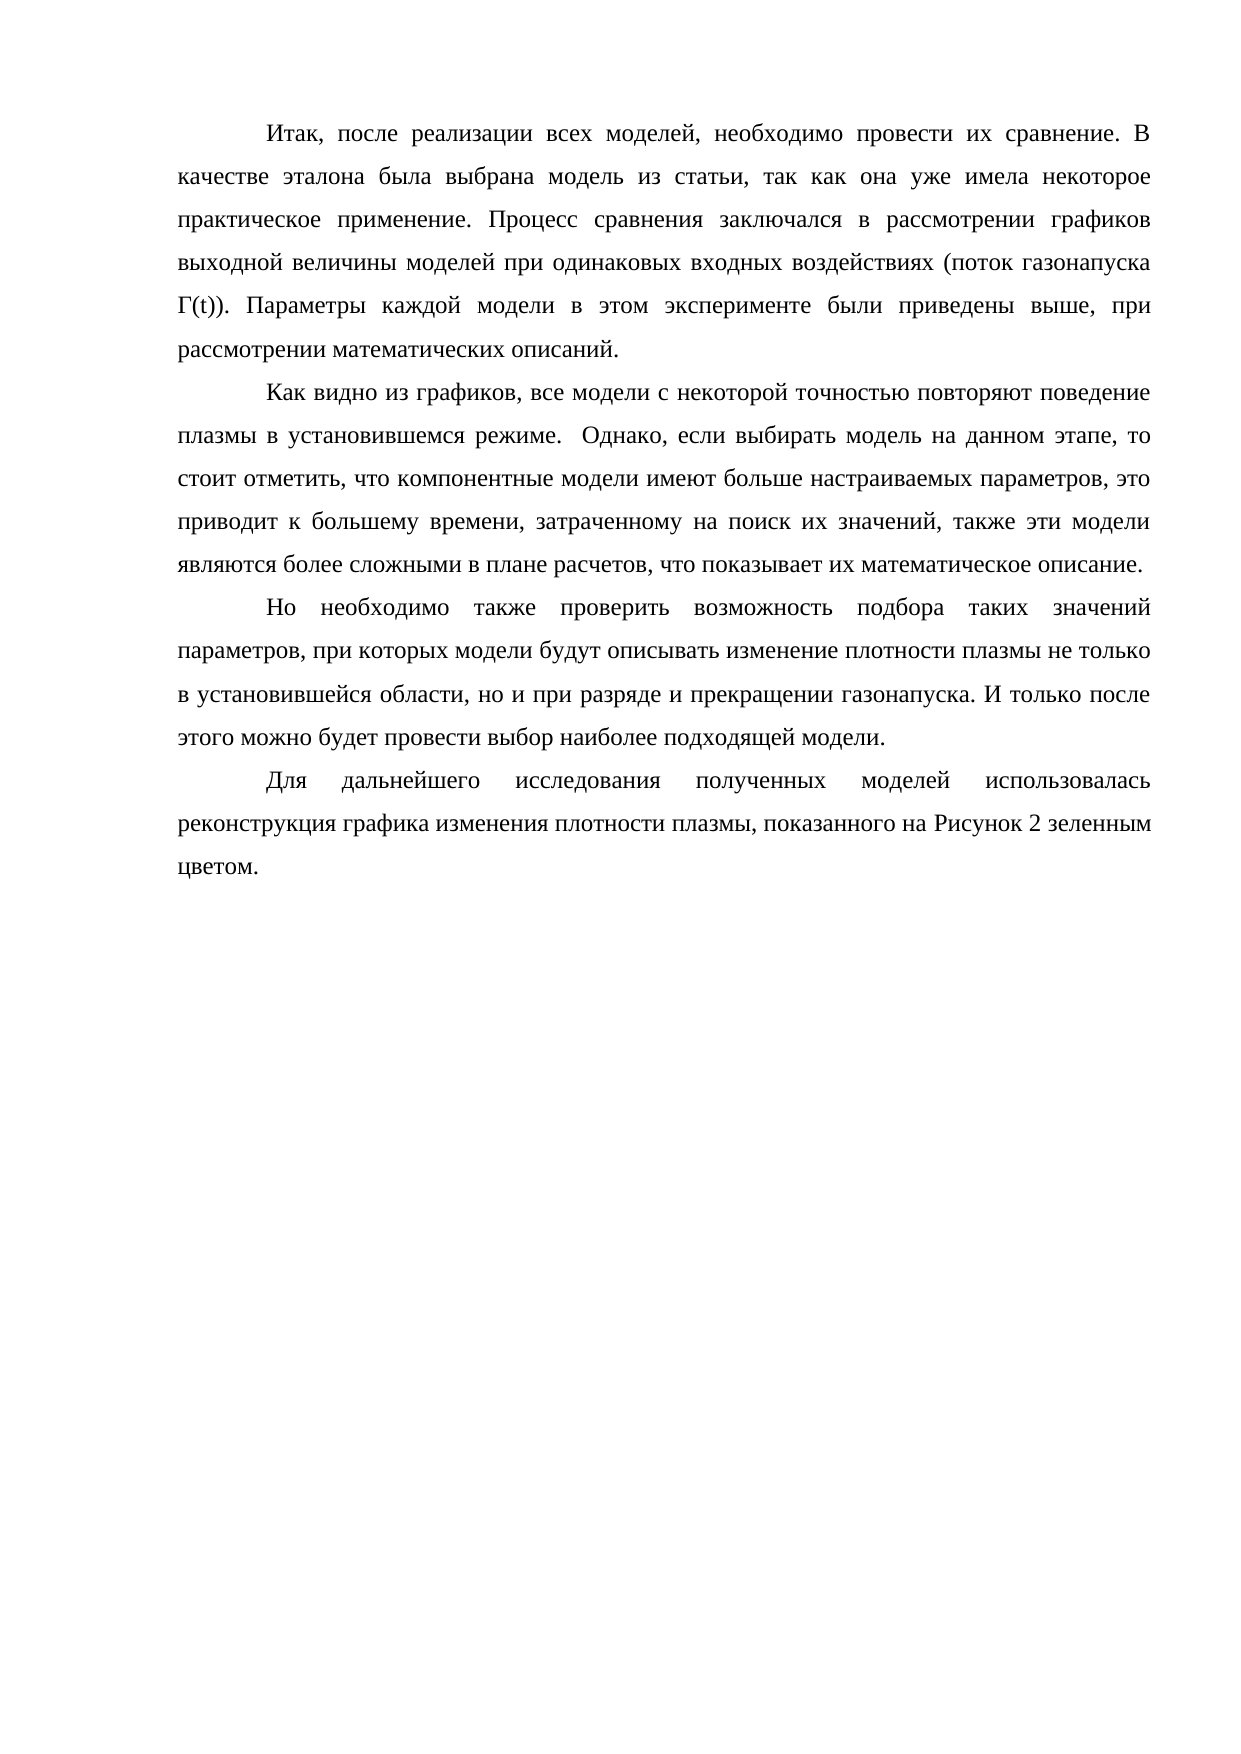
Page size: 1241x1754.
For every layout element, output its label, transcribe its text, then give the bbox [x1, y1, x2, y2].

text Итак, после реализации всех моделей, необходимо провести их сравнение. В качестве эталона была выбрана модель из статьи, так как она уже имела некоторое практическое применение. Процесс сравнения заключался в рассмотрении графиков выходной величины моделей при одинаковых входных воздействиях (поток газонапуска Г(t)). Параметры каждой модели в этом эксперименте были приведены выше, при рассмотрении математических описаний. [177, 118, 1152, 362]
text Но необходимо также проверить возможность подбора таких значений параметров, при которых модели будут описывать изменение плотности плазмы не только в установившейся области, но и при разряде и прекращении газонапуска. И только после этого можно будет провести выбор наиболее подходящей модели. [177, 592, 1152, 751]
text Для дальнейшего исследования полученных моделей использовалась реконструкция графика изменения плотности плазмы, показанного на рисунке 2 зеленным цветом. [177, 765, 1152, 880]
text Как видно из графиков, все модели с некоторой точностью повторяют поведение плазмы в установившемся режиме. Однако, если выбирать модель на данном этапе, то стоит отметить, что компонентные модели имеют больше настраиваемых параметров, это приводит к большему времени, затраченному на поиск их значений, также эти модели являются более сложными в плане расчетов, что показывает их математическое описание. [177, 377, 1152, 578]
